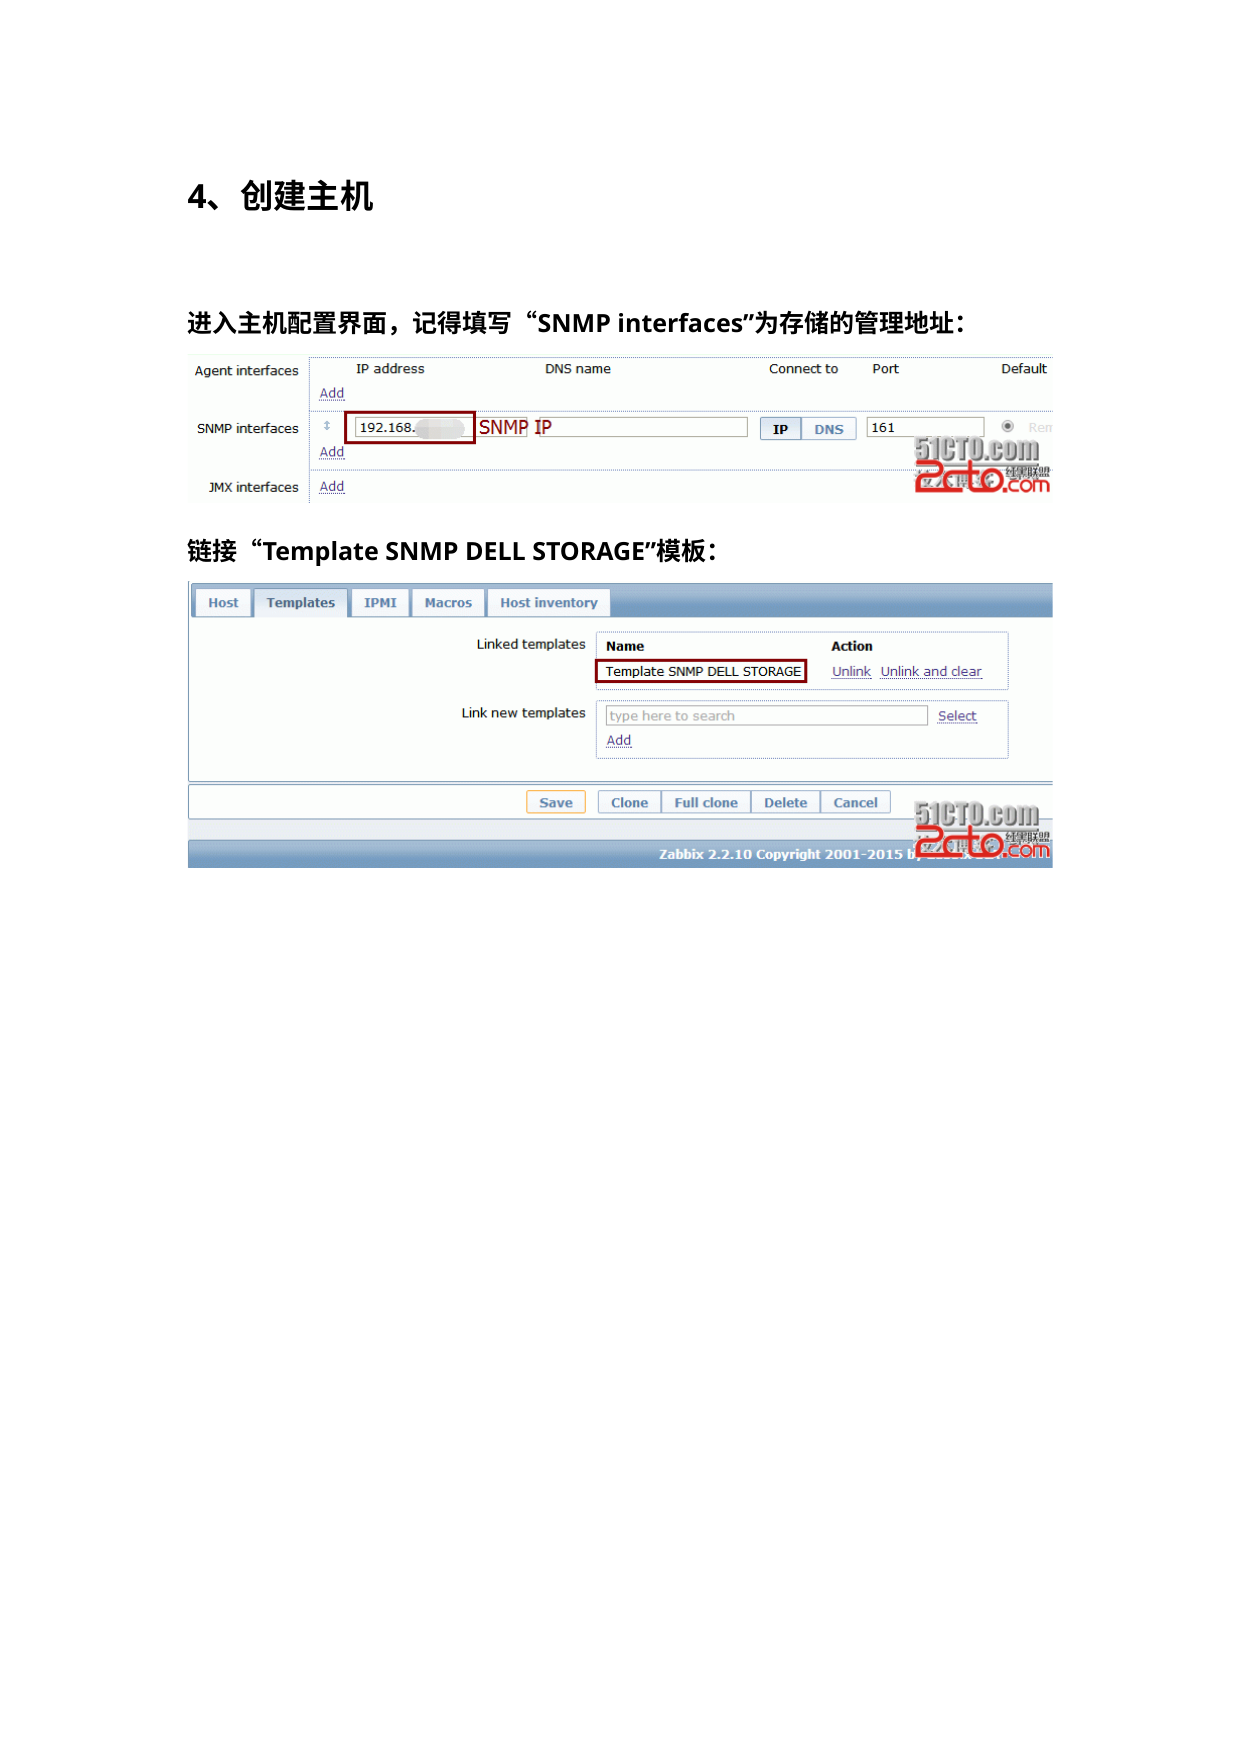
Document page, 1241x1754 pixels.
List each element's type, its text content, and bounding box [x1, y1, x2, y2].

picture [187, 354, 1053, 503]
picture [187, 581, 1053, 868]
text 链接“Template SNMP DELL STORAGE”模板： [187, 517, 1053, 581]
text 进入主机配置界面，记得填写“SNMP interfaces”为存储的管理地址： [187, 289, 1053, 354]
subtitle 4、创建主机 [187, 162, 1053, 227]
